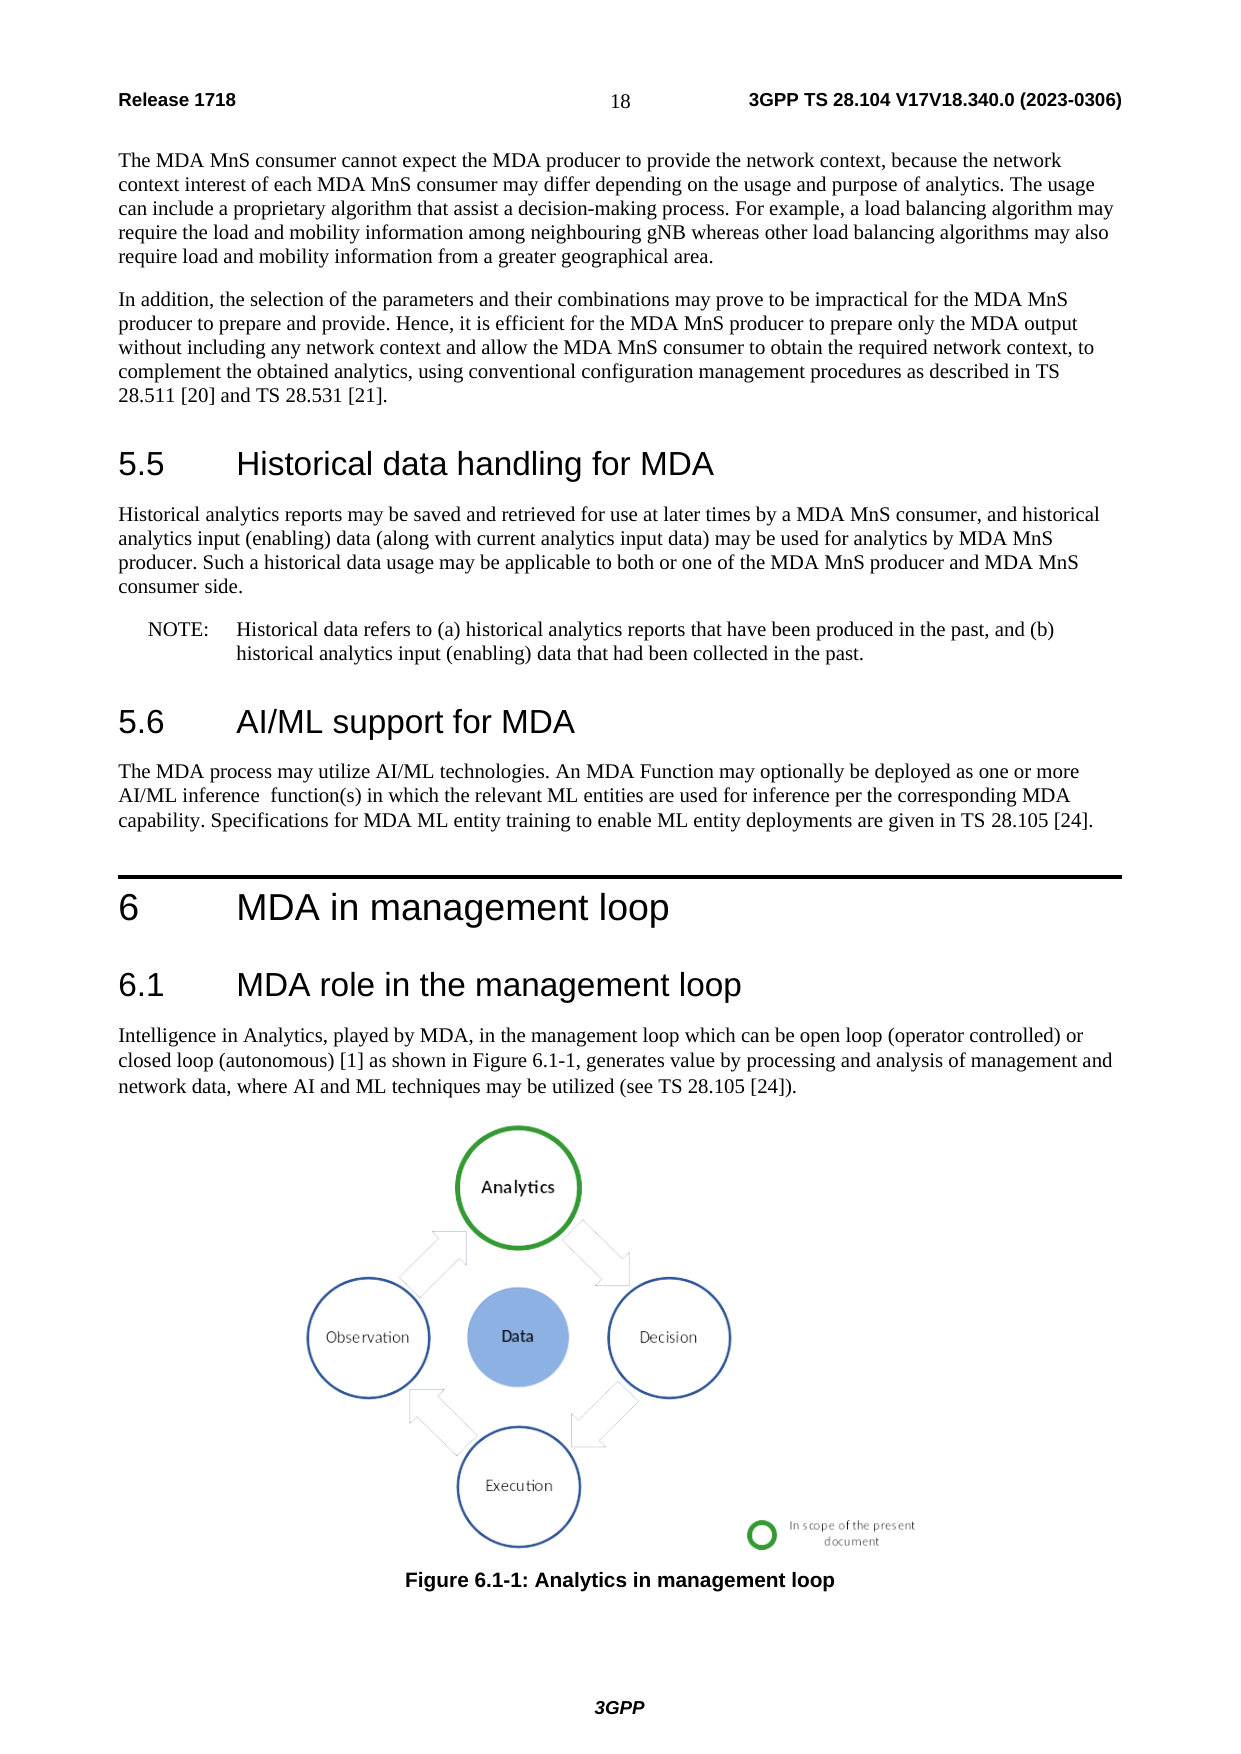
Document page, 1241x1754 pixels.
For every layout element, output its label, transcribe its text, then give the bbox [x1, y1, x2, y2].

text The MDA process may utilize AI/ML technologies. An MDA Function may optionally be deployed as one or more AI/ML inference function(s) in which the relevant ML entities are used for inference per the corresponding MDA capability. Specifications for MDA ML entity training to enable ML entity deployments are given in TS 28.105 [24]. [118, 759, 1122, 832]
text Historical analytics reports may be saved and retrieved for use at later times by a MDA MnS consumer, and historical analytics input (enabling) data (along with current analytics input data) may be used for analytics by MDA MnS producer. Such a historical data usage may be applicable to both or one of the MDA MnS producer and MDA MnS consumer side. [118, 502, 1122, 598]
text Figure 6.1-1: Analytics in management loop [118, 1568, 1122, 1592]
text NOTE: Historical data refers to (a) historical analytics reports that have been produced in the past, and (b) historical analytics input (enabling) data that had been collected in the past. [148, 617, 1122, 665]
subtitle 6.1 MDA role in the management loop [118, 965, 1122, 1004]
text In addition, the selection of the parameters and their combinations may prove to be impractical for the MDA MnS producer to prepare and provide. Hence, it is efficient for the MDA MnS producer to prepare only the MDA output without including any network context and allow the MDA MnS consumer to obtain the required network context, to complement the obtained analytics, using conventional configuration management procedures as described in TS 28.511 [20] and TS 28.531 [21]. [118, 287, 1122, 407]
text Intelligence in Analytics, played by MDA, in the management loop which can be open loop (operator controlled) or closed loop (autonomous) [1] as shown in Figure 6.1-1, generates value by processing and analysis of management and network data, where AI and ML techniques may be utilized (see TS 28.105 [24]). [118, 1022, 1122, 1098]
text The MDA MnS consumer cannot expect the MDA producer to provide the network context, because the network context interest of each MDA MnS consumer may differ depending on the usage and purpose of analytics. The usage can include a proprietary algorithm that assist a decision-making process. For example, a load balancing algorithm may require the load and mobility information among neighbouring gNB whereas other load balancing algorithms may also require load and mobility information from a greater geographical area. [118, 147, 1122, 268]
subtitle 5.5 Historical data handling for MDA [118, 444, 1122, 483]
subtitle 6 MDA in management loop [118, 879, 1122, 928]
subtitle 5.6 AI/ML support for MDA [118, 702, 1122, 741]
